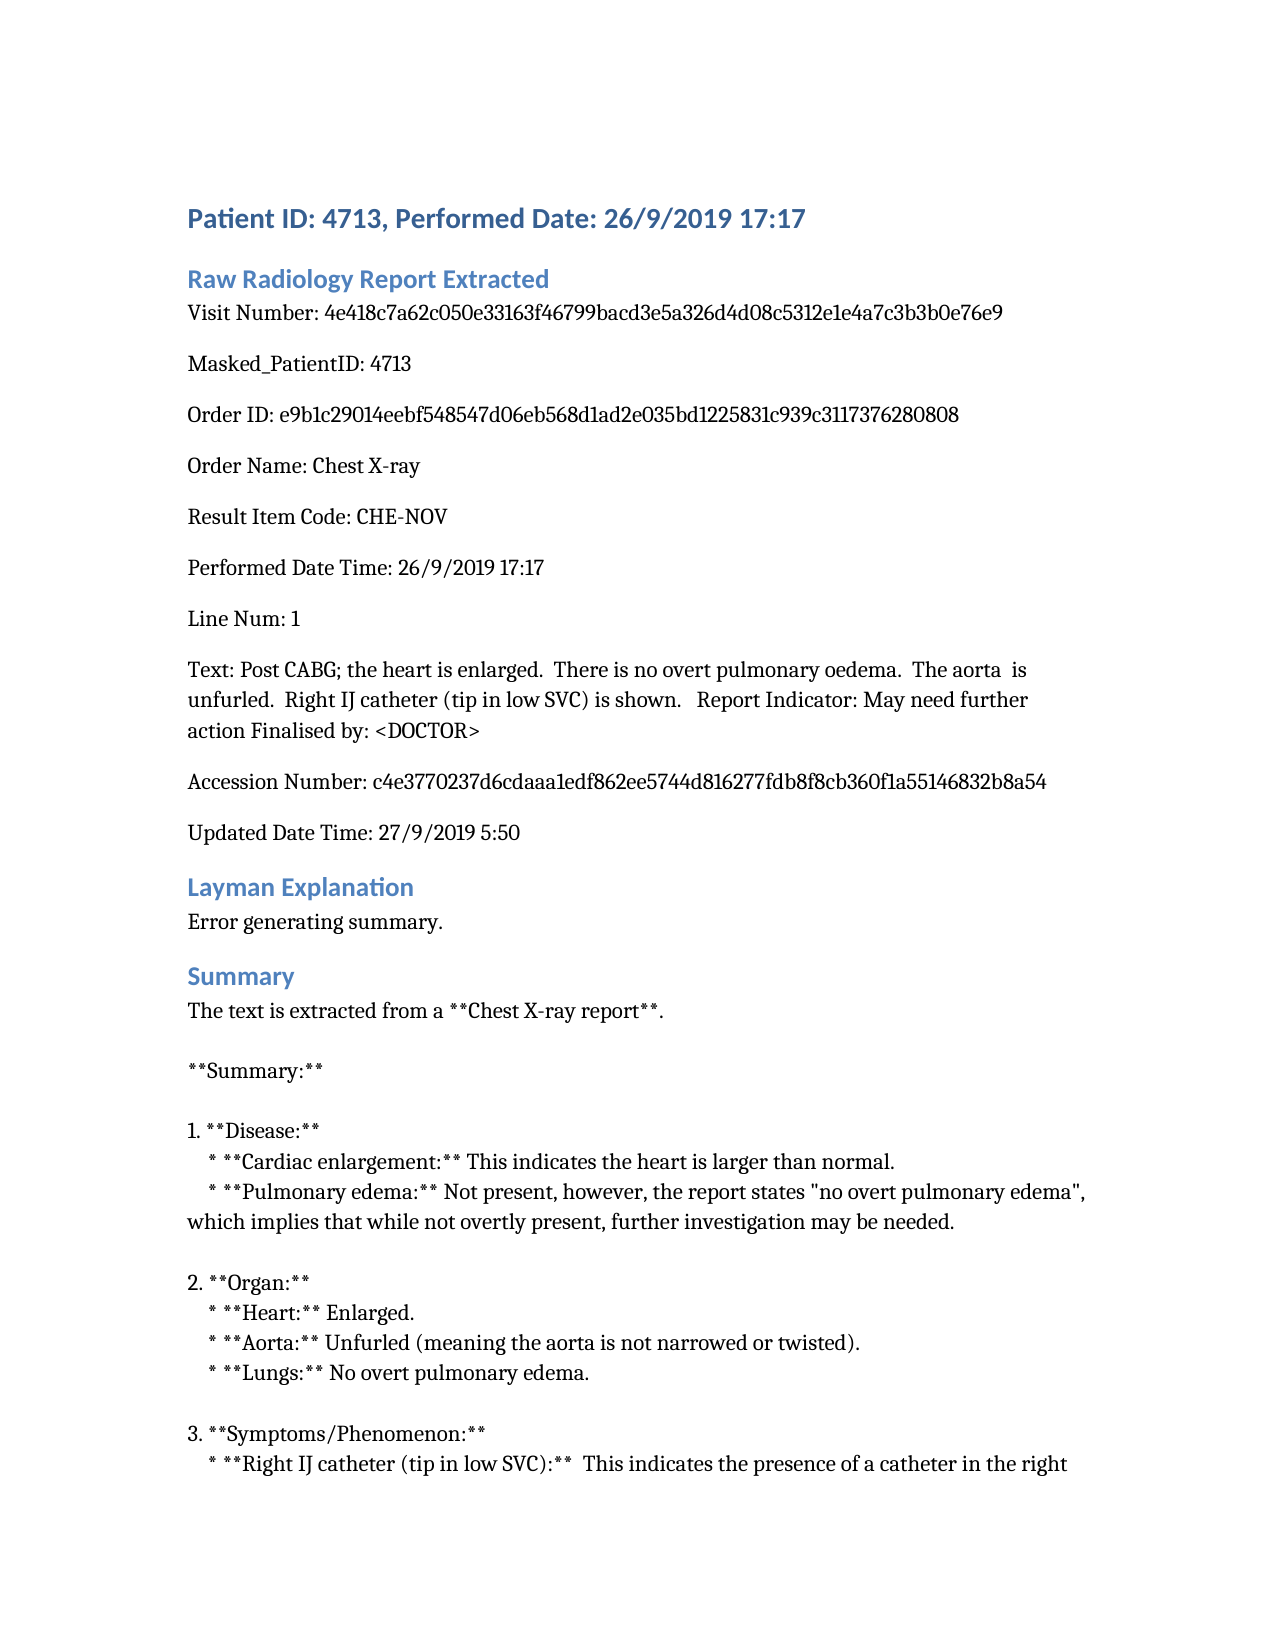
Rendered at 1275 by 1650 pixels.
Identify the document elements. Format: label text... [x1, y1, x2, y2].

text Text: Post CABG; the heart is enlarged. There is no overt pulmonary oedema. The aorta is unfurled. Right IJ catheter (tip in low SVC) is shown. Report Indicator: May need further action Finalised by: <DOCTOR> [187, 657, 1087, 744]
subtitle Patient ID: 4713, Performed Date: 26/9/2019 17:17 [187, 200, 1087, 236]
text Line Num: 1 [187, 606, 1087, 632]
text Error generating summary. [187, 908, 1087, 935]
text Masked_PatientID: 4713 [187, 351, 1087, 377]
subtitle Raw Radiology Report Extracted [187, 262, 1087, 295]
text Result Item Code: CHE-NOV [187, 504, 1087, 530]
subtitle Layman Explanation [187, 871, 1087, 903]
text Order ID: e9b1c29014eebf548547d06eb568d1ad2e035bd1225831c939c3117376280808 [187, 402, 1087, 428]
text Performed Date Time: 26/9/2019 17:17 [187, 555, 1087, 581]
text Accession Number: c4e3770237d6cdaaa1edf862ee5744d816277fdb8f8cb360f1a55146832b8a54 [187, 768, 1087, 795]
subtitle Summary [187, 959, 1087, 992]
text Visit Number: 4e418c7a62c050e33163f46799bacd3e5a326d4d08c5312e1e4a7c3b3b0e76e9 [187, 300, 1087, 326]
text Updated Date Time: 27/9/2019 5:50 [187, 819, 1087, 846]
text Order Name: Chest X-ray [187, 453, 1087, 479]
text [187, 997, 1087, 1477]
